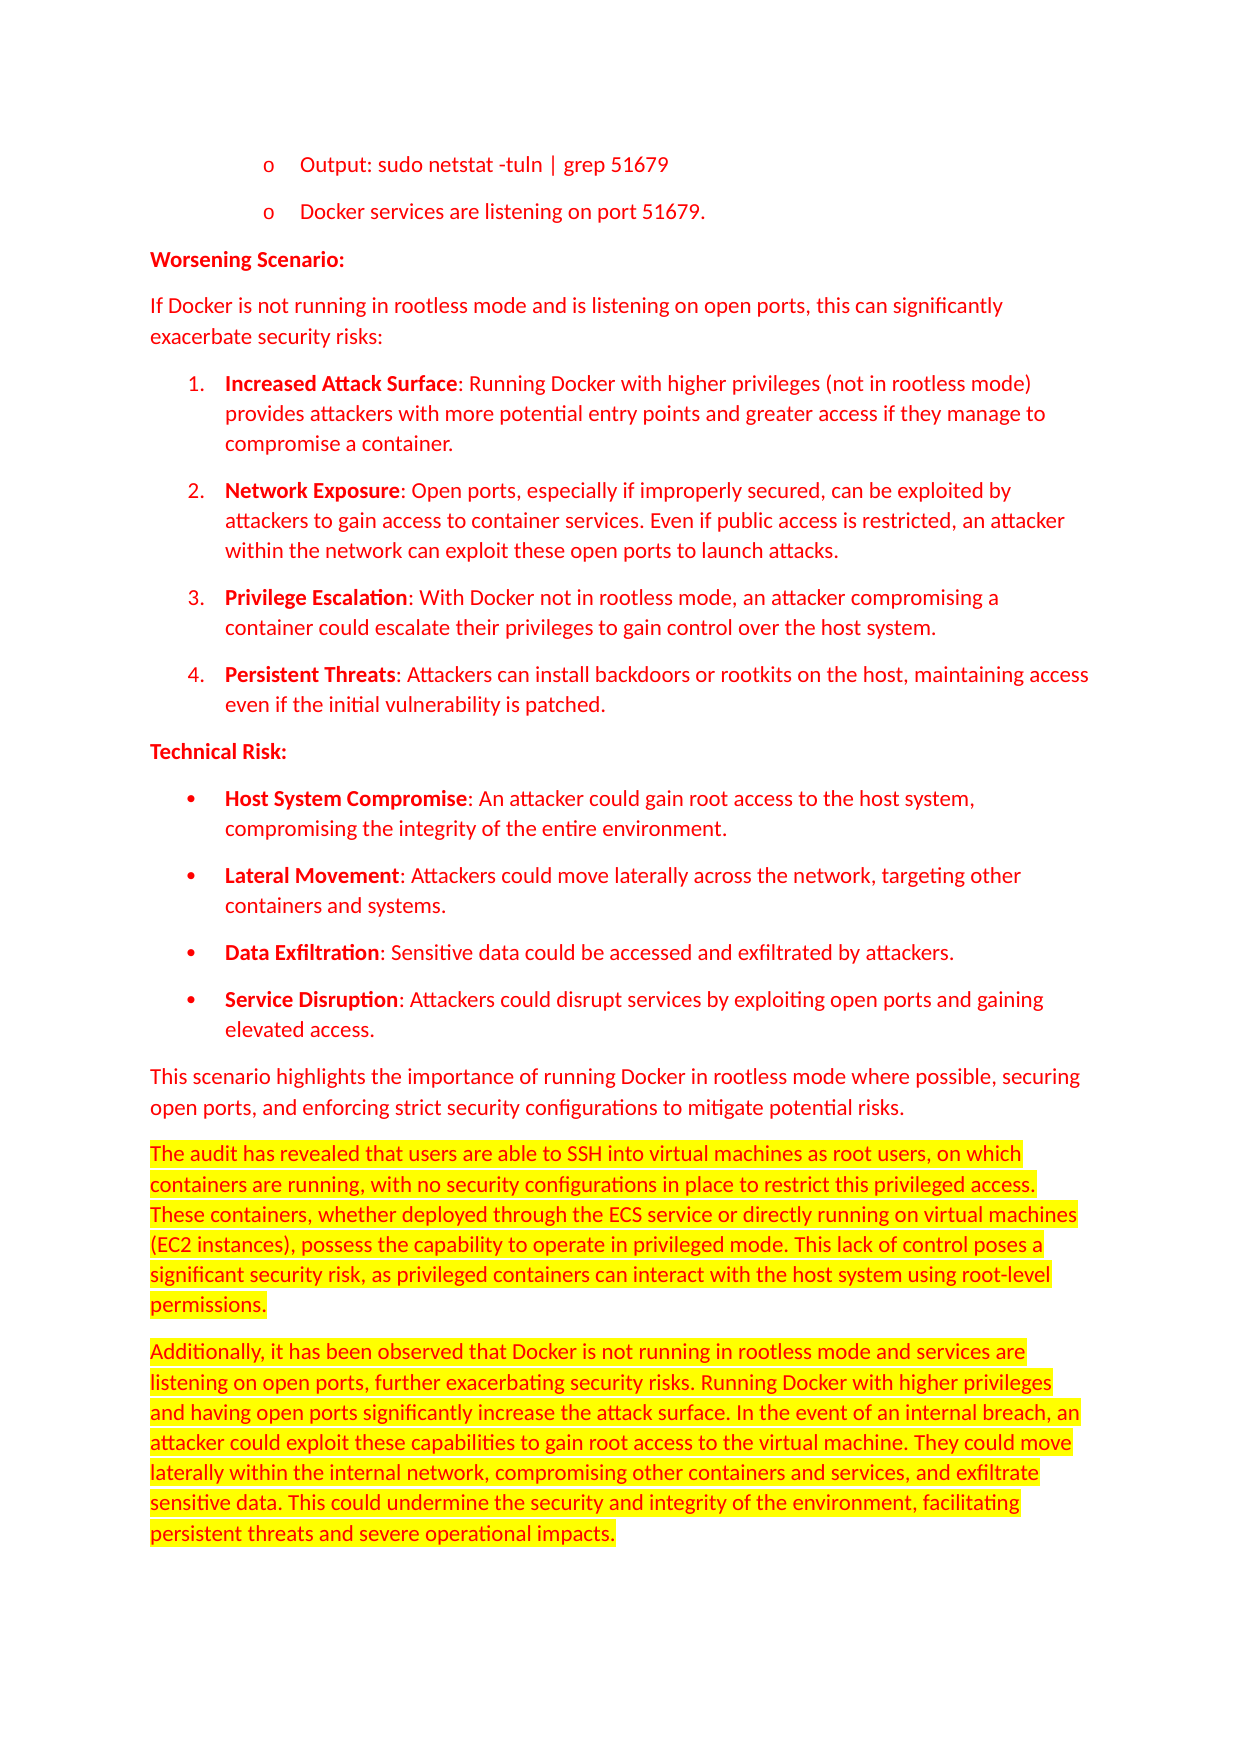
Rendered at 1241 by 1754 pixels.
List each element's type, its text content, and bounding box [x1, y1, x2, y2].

text Additionally, it has been observed that Docker is not running in rootless mode and services are listening on open ports, further exacerbating security risks. Running Docker with higher privileges and having open ports significantly increase the attack surface. In the event of an internal breach, an attacker could exploit these capabilities to gain root access to the virtual machine. They could move laterally within the internal network, compromising other containers and services, and exfiltrate sensitive data. This could undermine the security and integrity of the environment, facilitating persistent threats and severe operational impacts. [150, 1337, 1090, 1547]
list Lateral Movement: Attackers could move laterally across the network, targeting other containers and systems. [187, 861, 1090, 920]
list Docker services are listening on port 51679. [262, 197, 1090, 226]
text If Docker is not running in rootless mode and is listening on open ports, this can significantly exacerbate security risks: [150, 292, 1090, 350]
list Increased Attack Surface: Running Docker with higher privileges (not in rootless mode) provides attackers with more potential entry points and greater access if they manage to compromise a container. [187, 369, 1090, 457]
list Service Disruption: Attackers could disrupt services by exploiting open ports and gaining elevated access. [187, 985, 1090, 1044]
text Worsening Scenario: [150, 245, 1090, 273]
text This scenario highlights the importance of running Docker in rootless mode where possible, securing open ports, and enforcing strict security configurations to mitigate potential risks. [150, 1062, 1090, 1121]
list Network Exposure: Open ports, especially if improperly secured, can be exploited by attackers to gain access to container services. Even if public access is restricted, an attacker within the network can exploit these open ports to launch attacks. [187, 476, 1090, 564]
list Privilege Escalation: With Docker not in rootless mode, an attacker compromising a container could escalate their privileges to gain control over the host system. [187, 583, 1090, 642]
list Persistent Threats: Attackers can install backdoors or rootkits on the host, maintaining access even if the initial vulnerability is patched. [187, 660, 1090, 719]
list Output: sudo netstat -tuln | grep 51679 [262, 150, 1090, 178]
list Host System Compromise: An attacker could gain root access to the host system, compromising the integrity of the entire environment. [187, 784, 1090, 843]
text The audit has revealed that users are able to SSH into virtual machines as root users, on which containers are running, with no security configurations in place to restrict this privileged access. These containers, whether deployed through the ECS service or directly running on virtual machines (EC2 instances), possess the capability to operate in privileged mode. This lack of control poses a significant security risk, as privileged containers can interact with the host system using root-level permissions. [150, 1139, 1090, 1319]
text Technical Risk: [150, 737, 1090, 766]
list Data Exfiltration: Sensitive data could be accessed and exfiltrated by attackers. [187, 938, 1090, 967]
